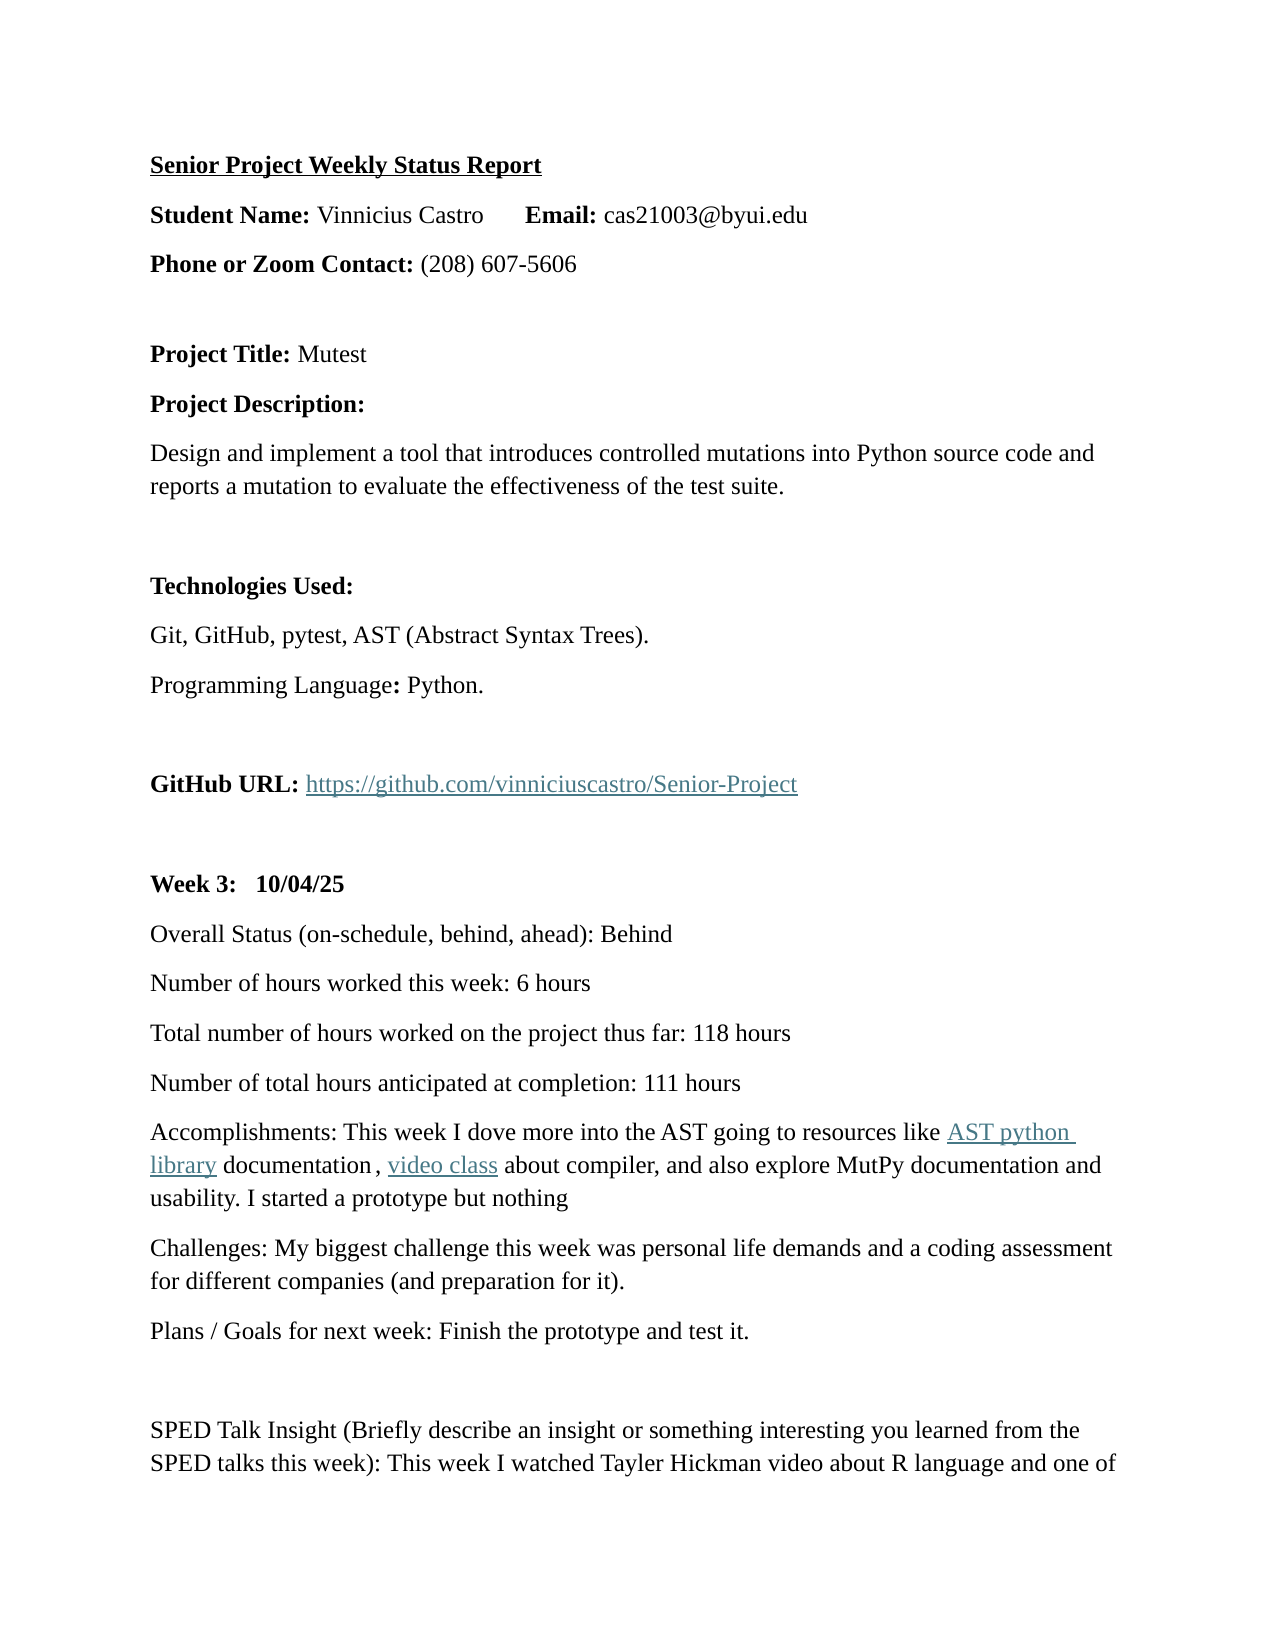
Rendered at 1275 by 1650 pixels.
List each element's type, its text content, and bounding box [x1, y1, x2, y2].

text Project Title: Mutest [150, 339, 1125, 368]
text Plans / Goals for next week: Finish the prototype and test it. [150, 1316, 1125, 1344]
text Design and implement a tool that introduces controlled mutations into Python source code and reports a mutation to evaluate the effectiveness of the test suite. [150, 438, 1125, 500]
text Programming Language: Python. [150, 670, 1125, 699]
text Week 3: 10/04/25 [150, 869, 1125, 898]
text Total number of hours worked on the project thus far: 118 hours [150, 1018, 1125, 1047]
text Student Name: Vinnicius Castro Email: cas21003@byui.edu [150, 200, 1125, 228]
text Challenges: My biggest challenge this week was personal life demands and a coding assessment for different companies (and preparation for it). [150, 1233, 1125, 1295]
text Accomplishments: This week I dove more into the AST going to resources like AST python library documentation , video class about compiler, and also explore MutPy documentation and usability. I started a prototype but nothing [150, 1117, 1125, 1212]
text Number of hours worked this week: 6 hours [150, 968, 1125, 997]
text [150, 1415, 1125, 1477]
text Number of total hours anticipated at completion: 111 hours [150, 1068, 1125, 1096]
text Git, GitHub, pytest, AST (Abstract Syntax Trees). [150, 621, 1125, 649]
text GitHub URL: https://github.com/vinniciuscastro/Senior-Project [150, 769, 1125, 798]
text Project Description: [150, 389, 1125, 417]
text Phone or Zoom Contact: (208) 607-5606 [150, 249, 1125, 317]
text Technologies Used: [150, 571, 1125, 599]
text Overall Status (on-schedule, behind, ahead): Behind [150, 919, 1125, 947]
text Senior Project Weekly Status Report [150, 150, 1125, 179]
